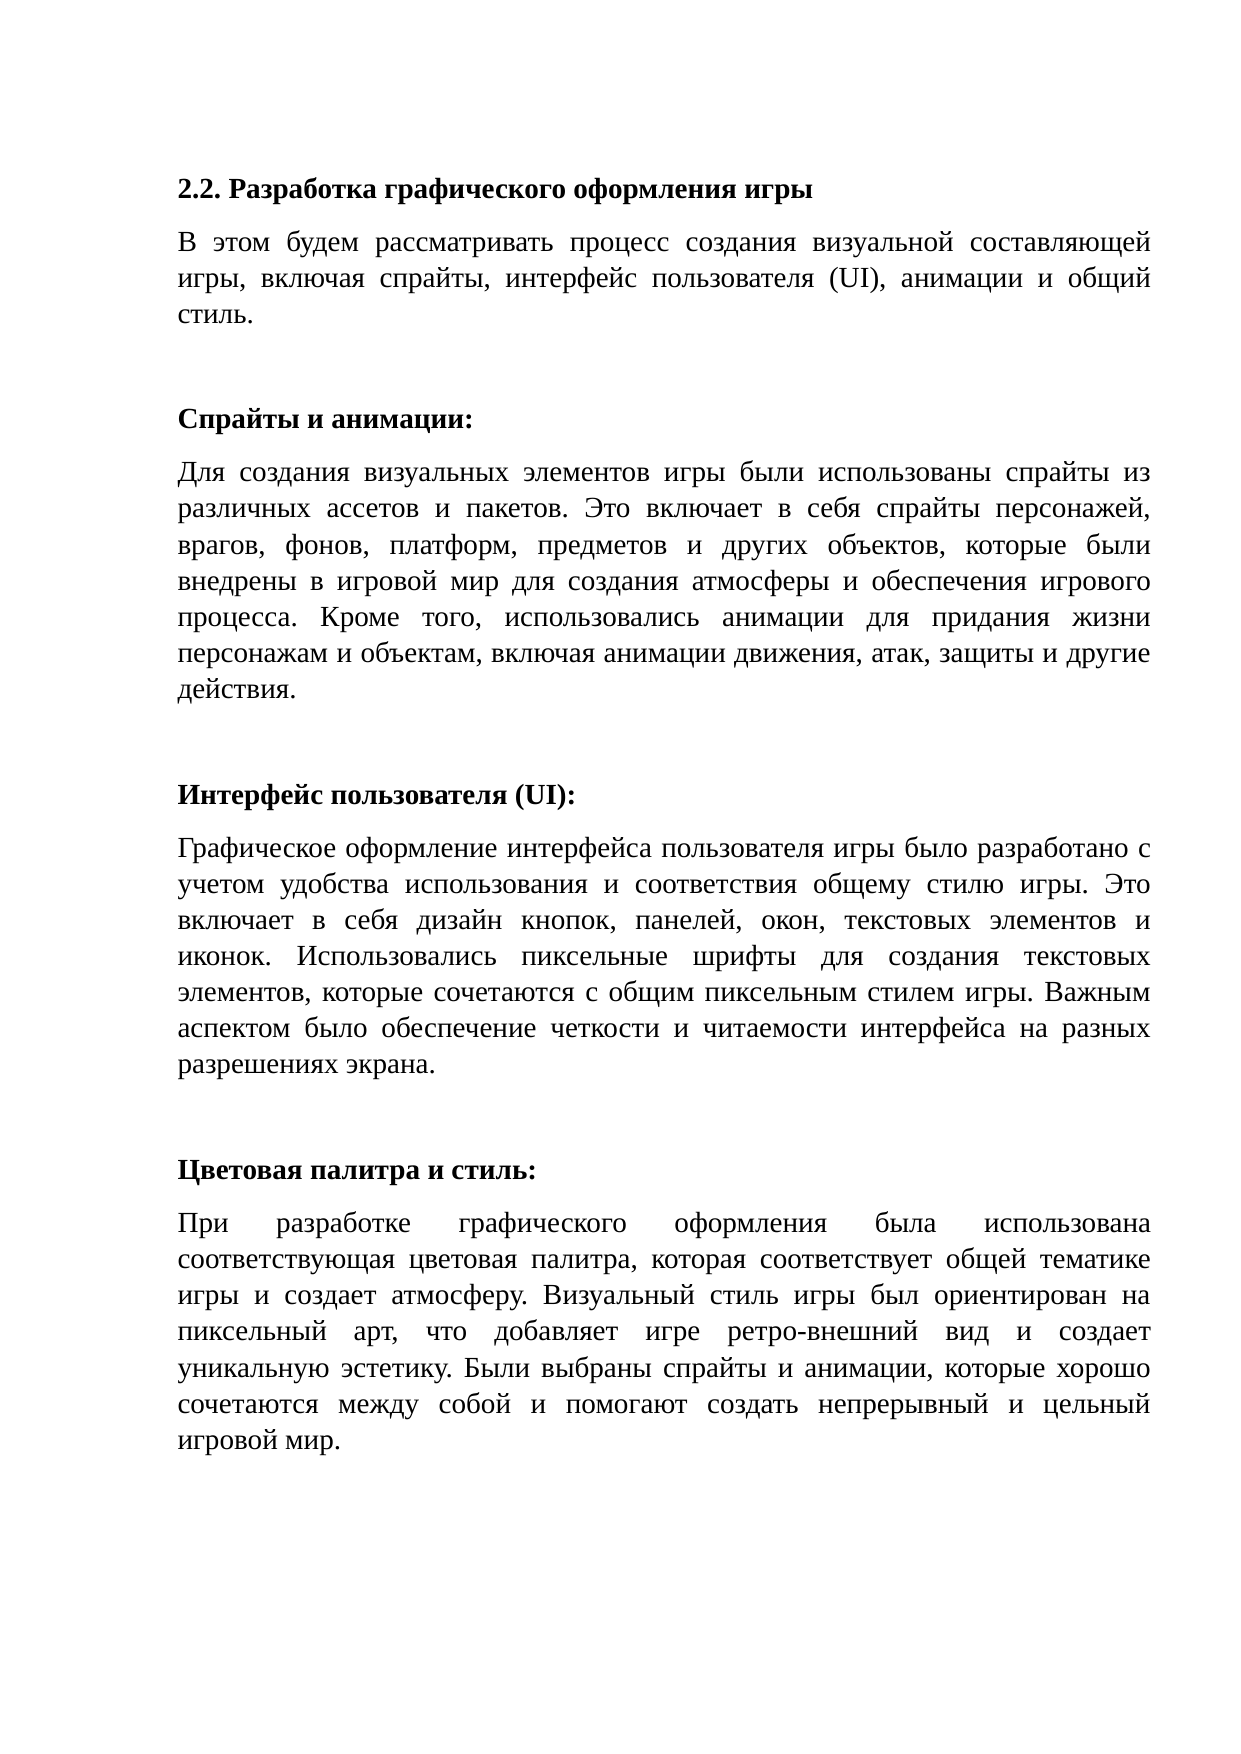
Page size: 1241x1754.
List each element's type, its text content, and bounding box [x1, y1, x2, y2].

text Для создания визуальных элементов игры были использованы спрайты из различных ассетов и пакетов. Это включает в себя спрайты персонажей, врагов, фонов, платформ, предметов и других объектов, которые были внедрены в игровой мир для создания атмосферы и обеспечения игрового процесса. Кроме того, использовались анимации для придания жизни персонажам и объектам, включая анимации движения, атак, защиты и другие действия. [177, 454, 1152, 705]
text В этом будем рассматривать процесс создания визуальной составляющей игры, включая спрайты, интерфейс пользователя (UI), анимации и общий стиль. [177, 224, 1152, 329]
text Цветовая палитра и стиль: [177, 1152, 1152, 1186]
text 2.2. Разработка графического оформления игры [177, 171, 1152, 204]
text Графическое оформление интерфейса пользователя игры было разработано с учетом удобства использования и соответствия общему стилю игры. Это включает в себя дизайн кнопок, панелей, окон, текстовых элементов и иконок. Использовались пиксельные шрифты для создания текстовых элементов, которые сочетаются с общим пиксельным стилем игры. Важным аспектом было обеспечение четкости и читаемости интерфейса на разных разрешениях экрана. [177, 830, 1152, 1080]
text При разработке графического оформления была использована соответствующая цветовая палитра, которая соответствует общей тематике игры и создает атмосферу. Визуальный стиль игры был ориентирован на пиксельный арт, что добавляет игре ретро-внешний вид и создает уникальную эстетику. Были выбраны спрайты и анимации, которые хорошо сочетаются между собой и помогают создать непрерывный и цельный игровой мир. [177, 1205, 1152, 1456]
text Интерфейс пользователя (UI): [177, 777, 1152, 811]
text Спрайты и анимации: [177, 402, 1152, 435]
